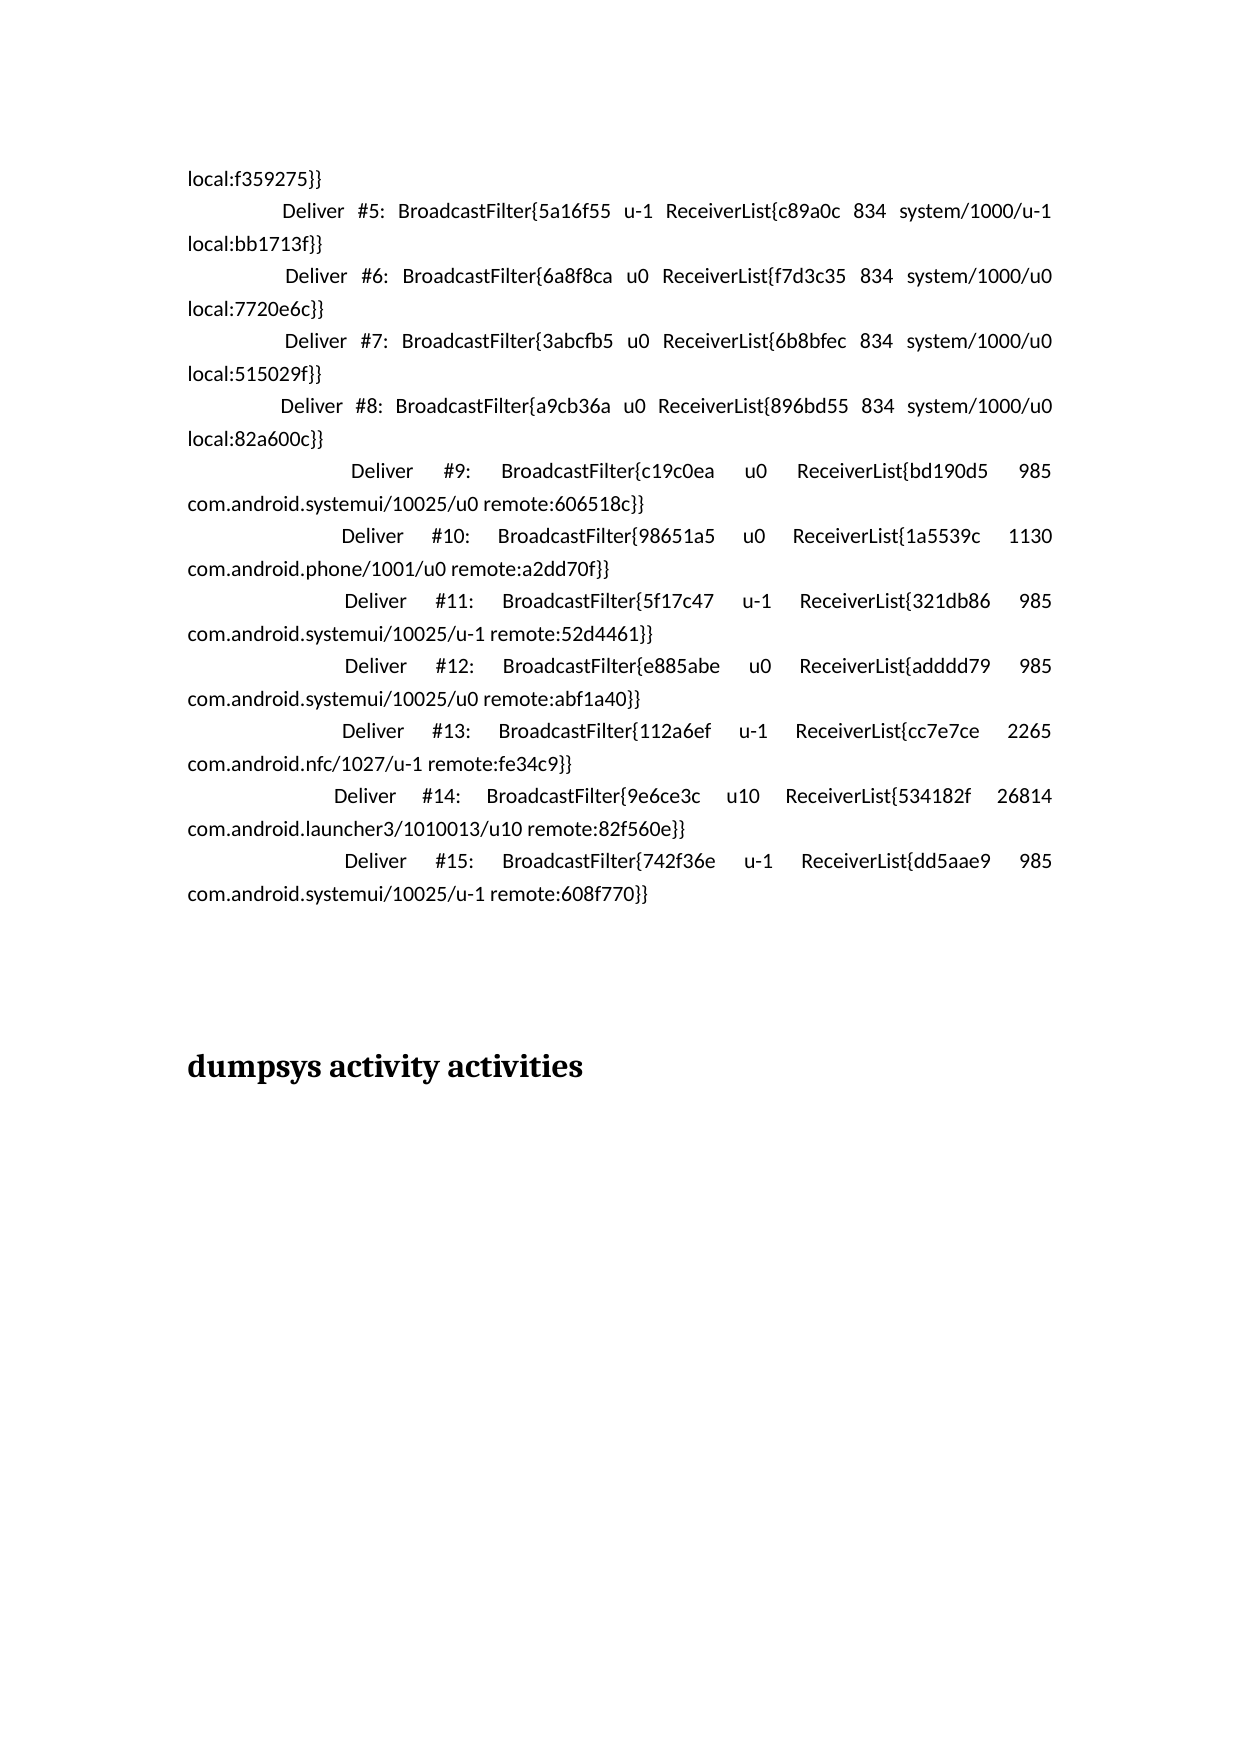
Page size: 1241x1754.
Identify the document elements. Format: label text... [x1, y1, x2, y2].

text Deliver #11: BroadcastFilter{5f17c47 u-1 ReceiverList{321db86 985 com.android.systemui/10025/u-1 remote:52d4461}} [187, 584, 1053, 649]
text Deliver #9: BroadcastFilter{c19c0ea u0 ReceiverList{bd190d5 985 com.android.systemui/10025/u0 remote:606518c}} [187, 454, 1053, 519]
text Deliver #4: BroadcastFilter{2f98a7b u0 ReceiverList{7ed320a 834 system/1000/u0 local:f359275}} [187, 162, 1053, 194]
text Deliver #7: BroadcastFilter{3abcfb5 u0 ReceiverList{6b8bfec 834 system/1000/u0 local:515029f}} [187, 324, 1053, 389]
text Deliver #14: BroadcastFilter{9e6ce3c u10 ReceiverList{534182f 26814 com.android.launcher3/1010013/u10 remote:82f560e}} [187, 779, 1053, 844]
text Deliver #5: BroadcastFilter{5a16f55 u-1 ReceiverList{c89a0c 834 system/1000/u-1 local:bb1713f}} [187, 194, 1053, 259]
text Deliver #8: BroadcastFilter{a9cb36a u0 ReceiverList{896bd55 834 system/1000/u0 local:82a600c}} [187, 389, 1053, 454]
text Deliver #13: BroadcastFilter{112a6ef u-1 ReceiverList{cc7e7ce 2265 com.android.nfc/1027/u-1 remote:fe34c9}} [187, 714, 1053, 779]
subtitle [187, 1034, 1053, 1099]
text Deliver #12: BroadcastFilter{e885abe u0 ReceiverList{adddd79 985 com.android.systemui/10025/u0 remote:abf1a40}} [187, 649, 1053, 714]
text Deliver #15: BroadcastFilter{742f36e u-1 ReceiverList{dd5aae9 985 com.android.systemui/10025/u-1 remote:608f770}} [187, 844, 1053, 909]
text Deliver #10: BroadcastFilter{98651a5 u0 ReceiverList{1a5539c 1130 com.android.phone/1001/u0 remote:a2dd70f}} [187, 519, 1053, 584]
text Deliver #6: BroadcastFilter{6a8f8ca u0 ReceiverList{f7d3c35 834 system/1000/u0 local:7720e6c}} [187, 259, 1053, 324]
